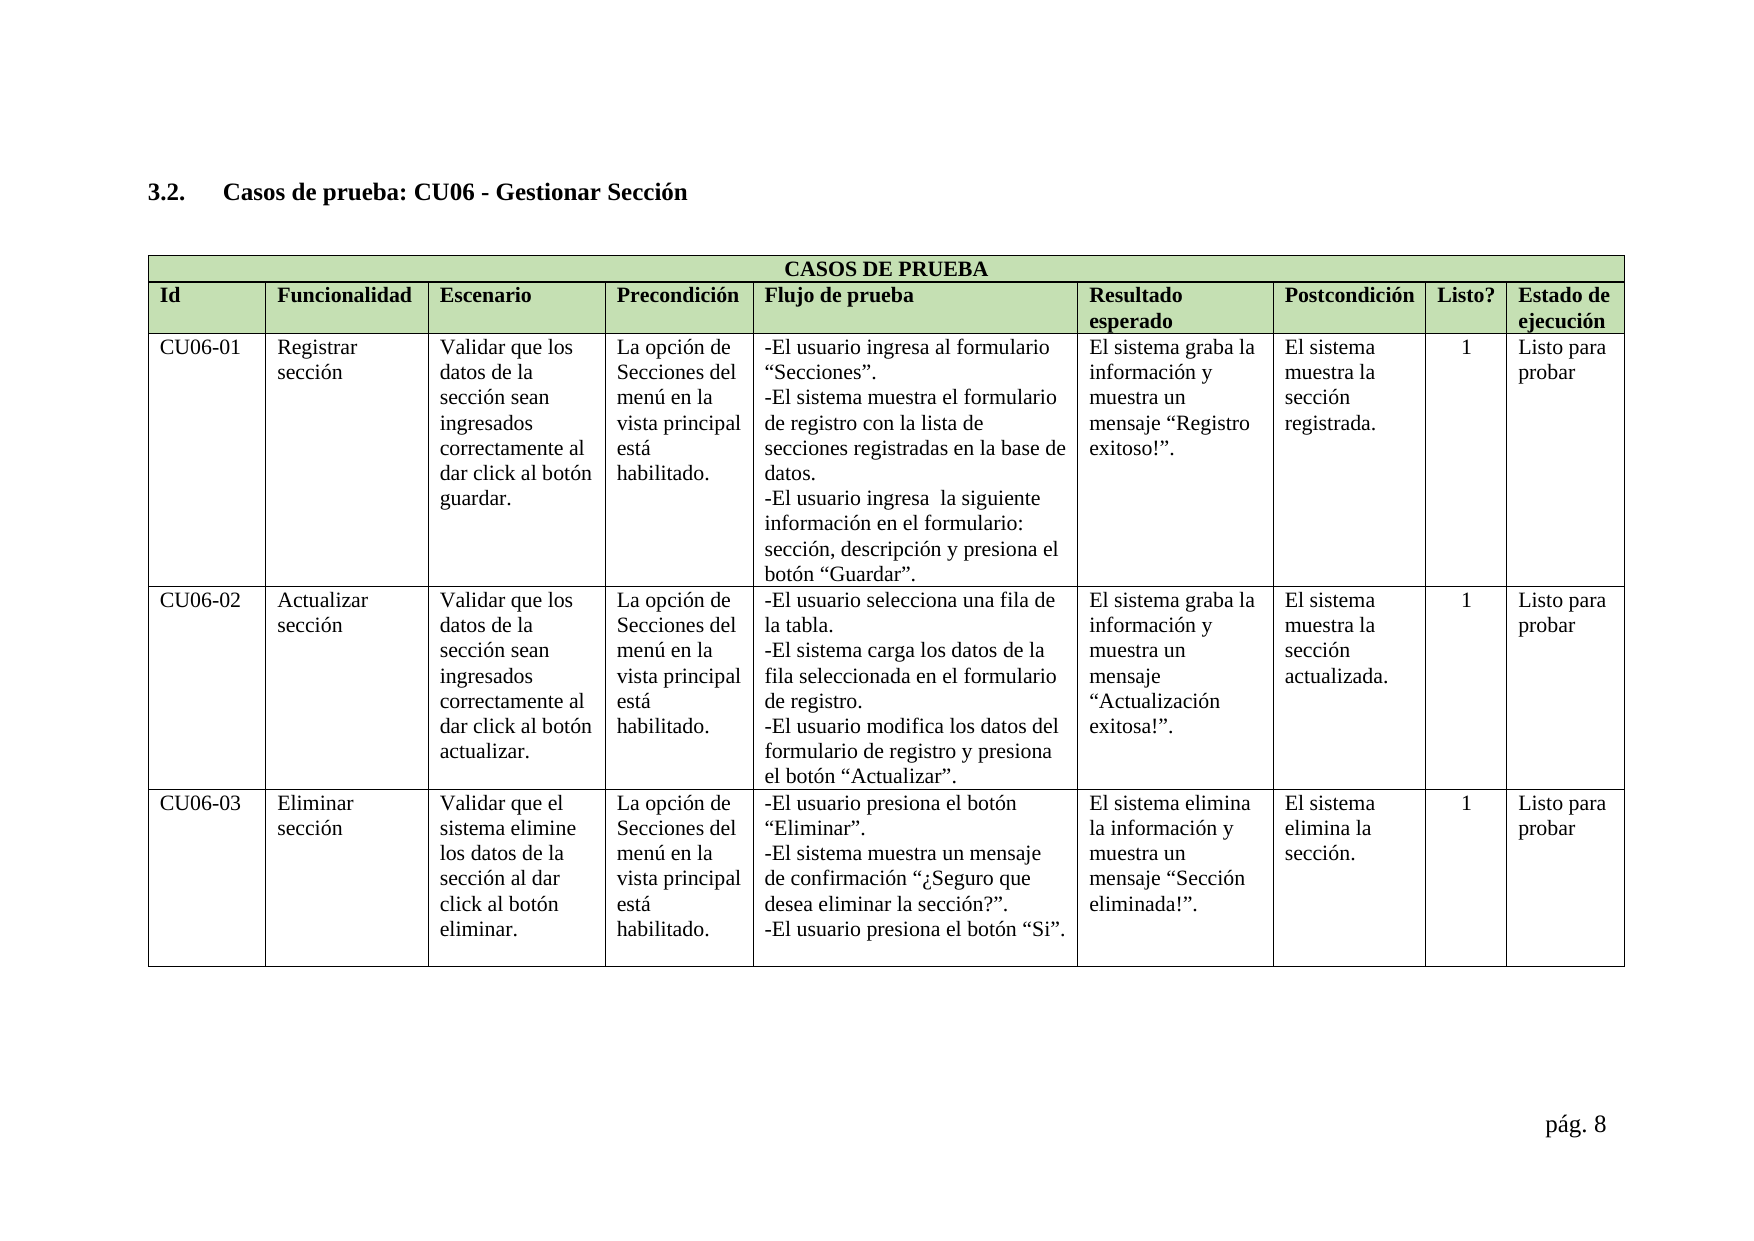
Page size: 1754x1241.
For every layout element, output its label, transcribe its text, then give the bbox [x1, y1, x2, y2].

table_cell CU06-02 [149, 587, 265, 789]
table_cell Flujo de prueba [754, 283, 1077, 333]
table_cell CU06-01 [149, 334, 265, 586]
table_cell El sistema graba la información y muestra un mensaje “Actualización exitosa!”. [1078, 587, 1273, 789]
table_header CASOS DE PRUEBA [149, 256, 1624, 281]
table_cell -El usuario presiona el botón “Eliminar”. -El sistema muestra un mensaje de confirmación “¿Seguro que desea eliminar la sección?”. -El usuario presiona el botón “Si”. [754, 790, 1077, 966]
table_cell Registrar sección [266, 334, 428, 586]
table_cell Postcondición [1274, 283, 1425, 333]
table_cell El sistema muestra la sección actualizada. [1274, 587, 1425, 789]
table_cell Estado de ejecución [1507, 283, 1624, 333]
table_cell El sistema elimina la sección. [1274, 790, 1425, 966]
table_cell 1 [1426, 790, 1506, 966]
table_cell La opción de Secciones del menú en la vista principal está habilitado. [606, 587, 753, 789]
table_cell 1 [1426, 587, 1506, 789]
table_cell La opción de Secciones del menú en la vista principal está habilitado. [606, 334, 753, 586]
table_cell 1 [1426, 334, 1506, 586]
table_cell El sistema elimina la información y muestra un mensaje “Sección eliminada!”. [1078, 790, 1273, 966]
table_cell Precondición [606, 283, 753, 333]
table_cell La opción de Secciones del menú en la vista principal está habilitado. [606, 790, 753, 966]
table_cell Listo para probar [1507, 790, 1624, 966]
subtitle Casos de prueba: CU06 - Gestionar Sección [148, 177, 1606, 206]
table_cell Escenario [429, 283, 605, 333]
table_cell Id [149, 283, 265, 333]
table_cell Listo? [1426, 283, 1506, 333]
table_cell Eliminar sección [266, 790, 428, 966]
table_cell El sistema muestra la sección registrada. [1274, 334, 1425, 586]
table_cell Actualizar sección [266, 587, 428, 789]
table_cell Listo para probar [1507, 334, 1624, 586]
table_cell Funcionalidad [266, 283, 428, 333]
table_cell Validar que los datos de la sección sean ingresados correctamente al dar click al botón guardar. [429, 334, 605, 586]
table_cell Validar que el sistema elimine los datos de la sección al dar click al botón eliminar. [429, 790, 605, 966]
table_cell CU06-03 [149, 790, 265, 966]
table_cell Listo para probar [1507, 587, 1624, 789]
table_cell -El usuario ingresa al formulario “Secciones”. -El sistema muestra el formulario de registro con la lista de secciones registradas en la base de datos. -El usuario ingresa la siguiente información en el formulario: sección, descripción y presiona el botón “Guardar”. [754, 334, 1077, 586]
table_cell -El usuario selecciona una fila de la tabla. -El sistema carga los datos de la fila seleccionada en el formulario de registro. -El usuario modifica los datos del formulario de registro y presiona el botón “Actualizar”. [754, 587, 1077, 789]
table_cell El sistema graba la información y muestra un mensaje “Registro exitoso!”. [1078, 334, 1273, 586]
table_cell Resultado esperado [1078, 283, 1273, 333]
table_cell Validar que los datos de la sección sean ingresados correctamente al dar click al botón actualizar. [429, 587, 605, 789]
